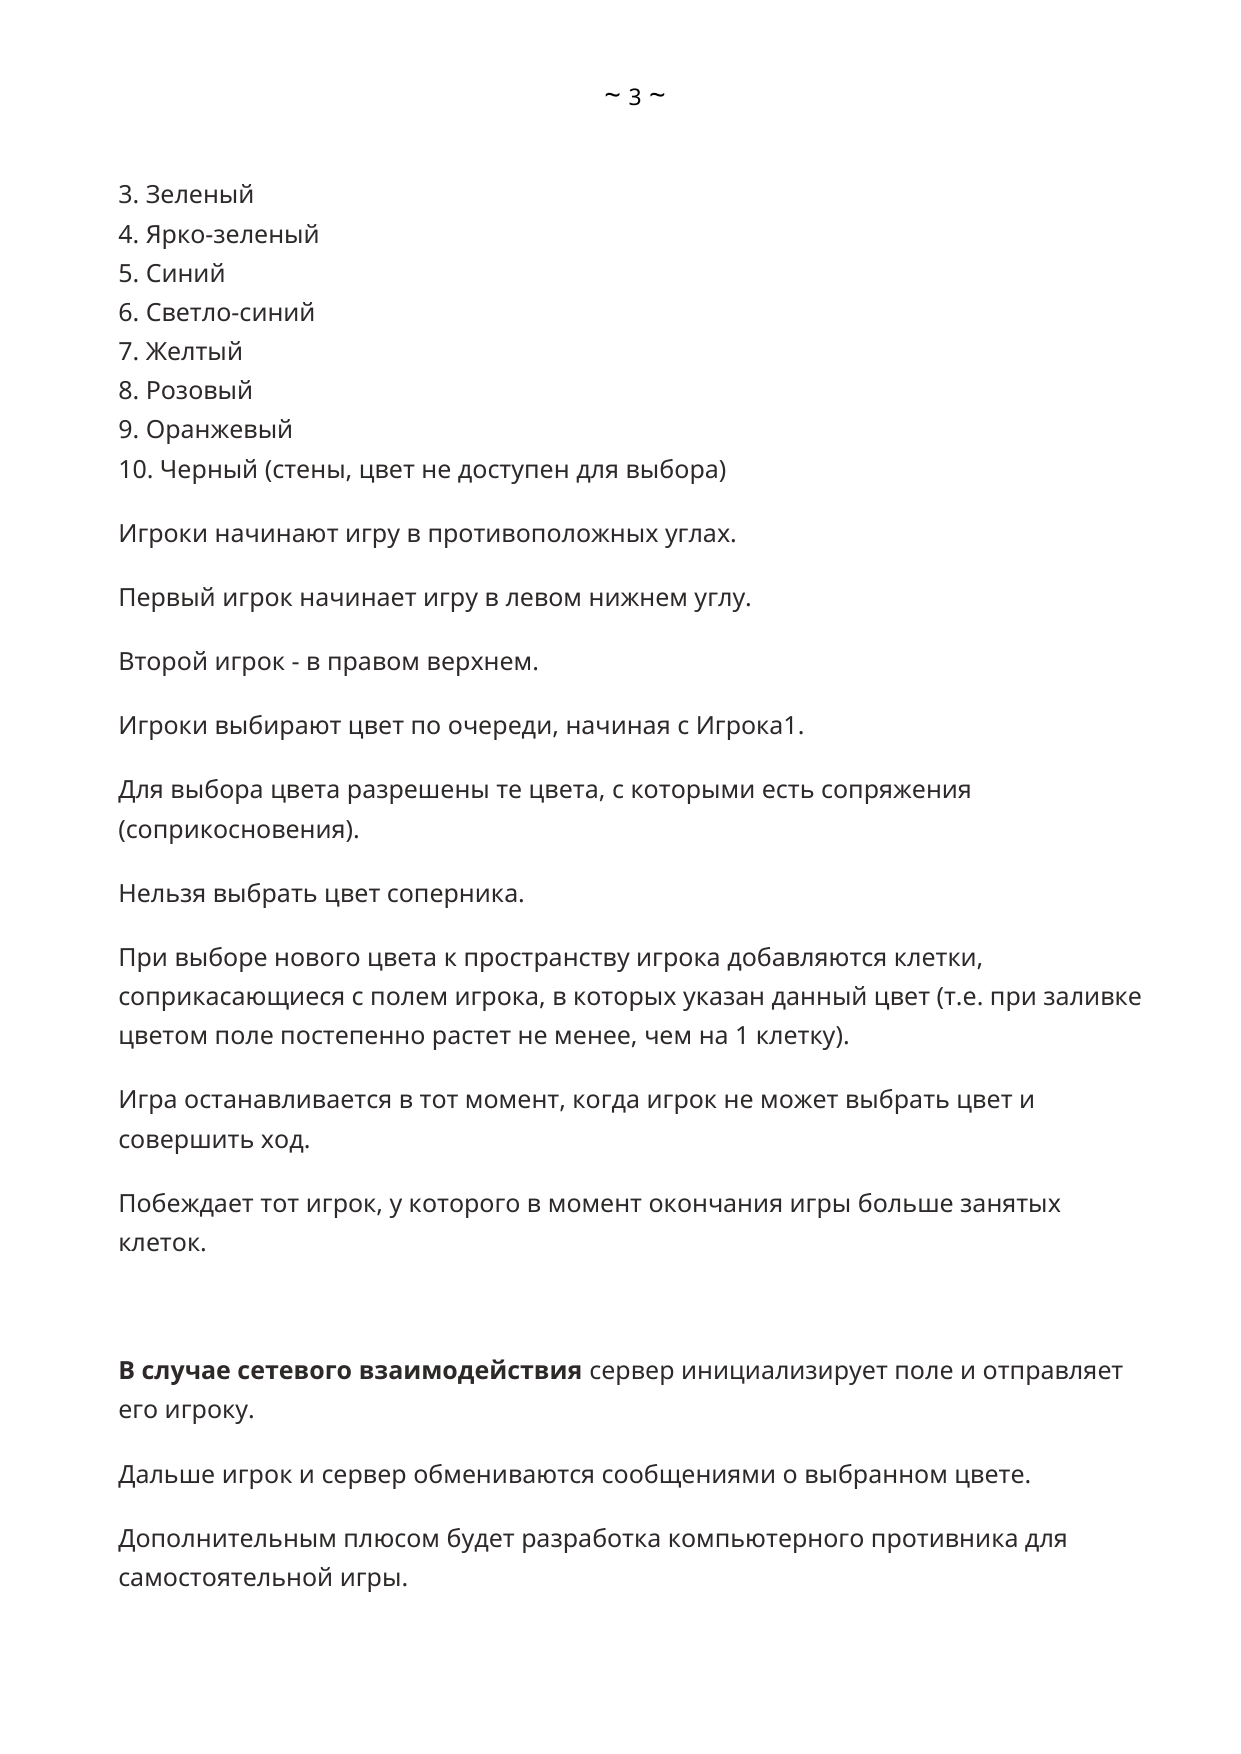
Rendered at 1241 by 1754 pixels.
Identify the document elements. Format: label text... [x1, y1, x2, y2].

text 6. Светло-синий [118, 295, 1152, 329]
text Дополнительным плюсом будет разработка компьютерного противника для самостоятельной игры. [118, 1521, 1152, 1594]
text 4. Ярко-зеленый [118, 216, 1152, 250]
text 10. Черный (стены, цвет не доступен для выбора) [118, 451, 1152, 485]
text 5. Синий [118, 256, 1152, 289]
text Второй игрок - в правом верхнем. [118, 644, 1152, 678]
text Для выбора цвета разрешены те цвета, с которыми есть сопряжения (соприкосновения). [118, 772, 1152, 845]
text Первый игрок начинает игру в левом нижнем углу. [118, 580, 1152, 614]
text В случае сетевого взаимодействия сервер инициализирует поле и отправляет его игроку. [118, 1353, 1152, 1426]
text Игроки выбирают цвет по очереди, начиная с Игрока1. [118, 708, 1152, 742]
text Нельзя выбрать цвет соперника. [118, 876, 1152, 909]
text Игра останавливается в тот момент, когда игрок не может выбрать цвет и совершить ход. [118, 1082, 1152, 1155]
text 9. Оранжевый [118, 412, 1152, 446]
text 3. Зеленый [118, 177, 1152, 211]
text Игроки начинают игру в противоположных углах. [118, 516, 1152, 549]
text 7. Желтый [118, 334, 1152, 368]
text При выборе нового цвета к пространству игрока добавляются клетки, соприкасающиеся с полем игрока, в которых указан данный цвет (т.е. при заливке цветом поле постепенно растет не менее, чем на 1 клетку). [118, 940, 1152, 1052]
text Побеждает тот игрок, у которого в момент окончания игры больше занятых клеток. [118, 1186, 1152, 1259]
text 8. Розовый [118, 373, 1152, 407]
text Дальше игрок и сервер обмениваются сообщениями о выбранном цвете. [118, 1456, 1152, 1490]
